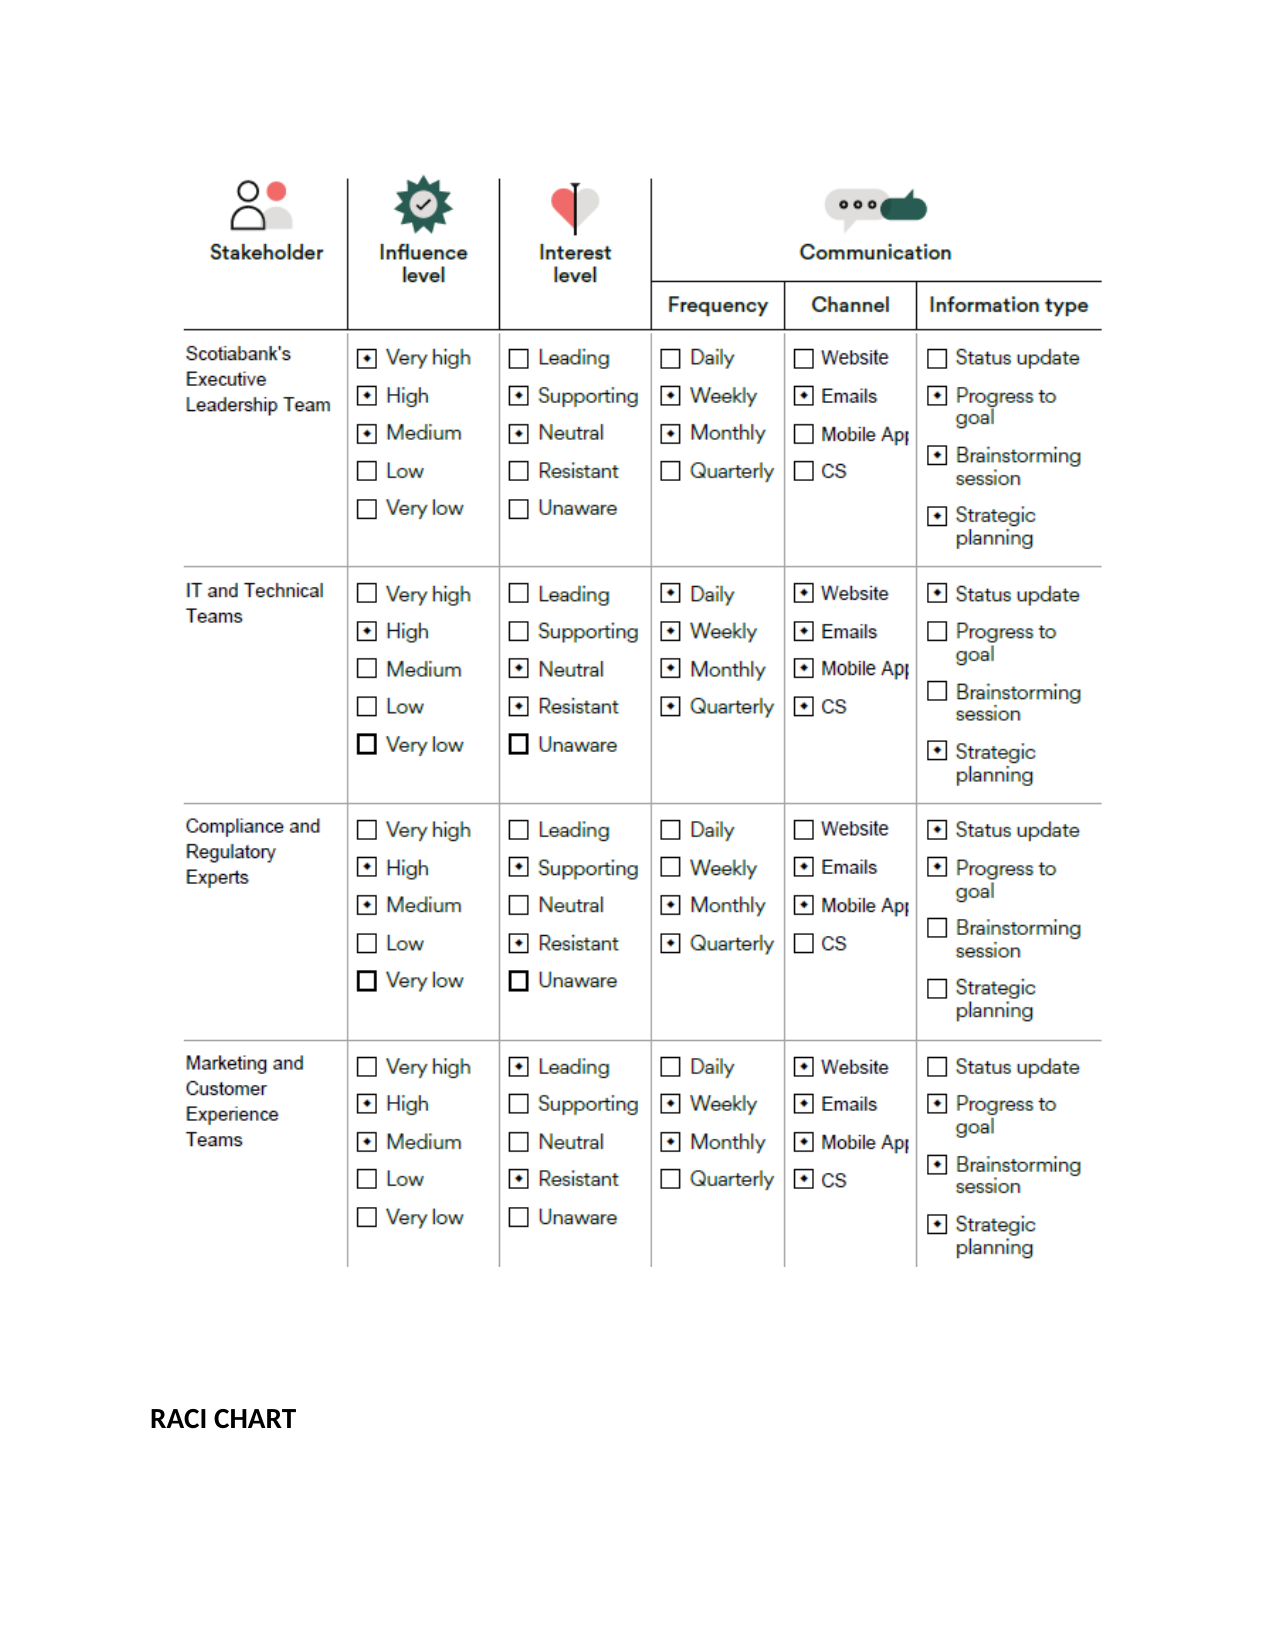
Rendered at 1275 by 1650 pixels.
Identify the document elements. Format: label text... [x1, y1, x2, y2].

text RACI CHART [150, 1401, 1125, 1436]
picture [150, 150, 1125, 1267]
